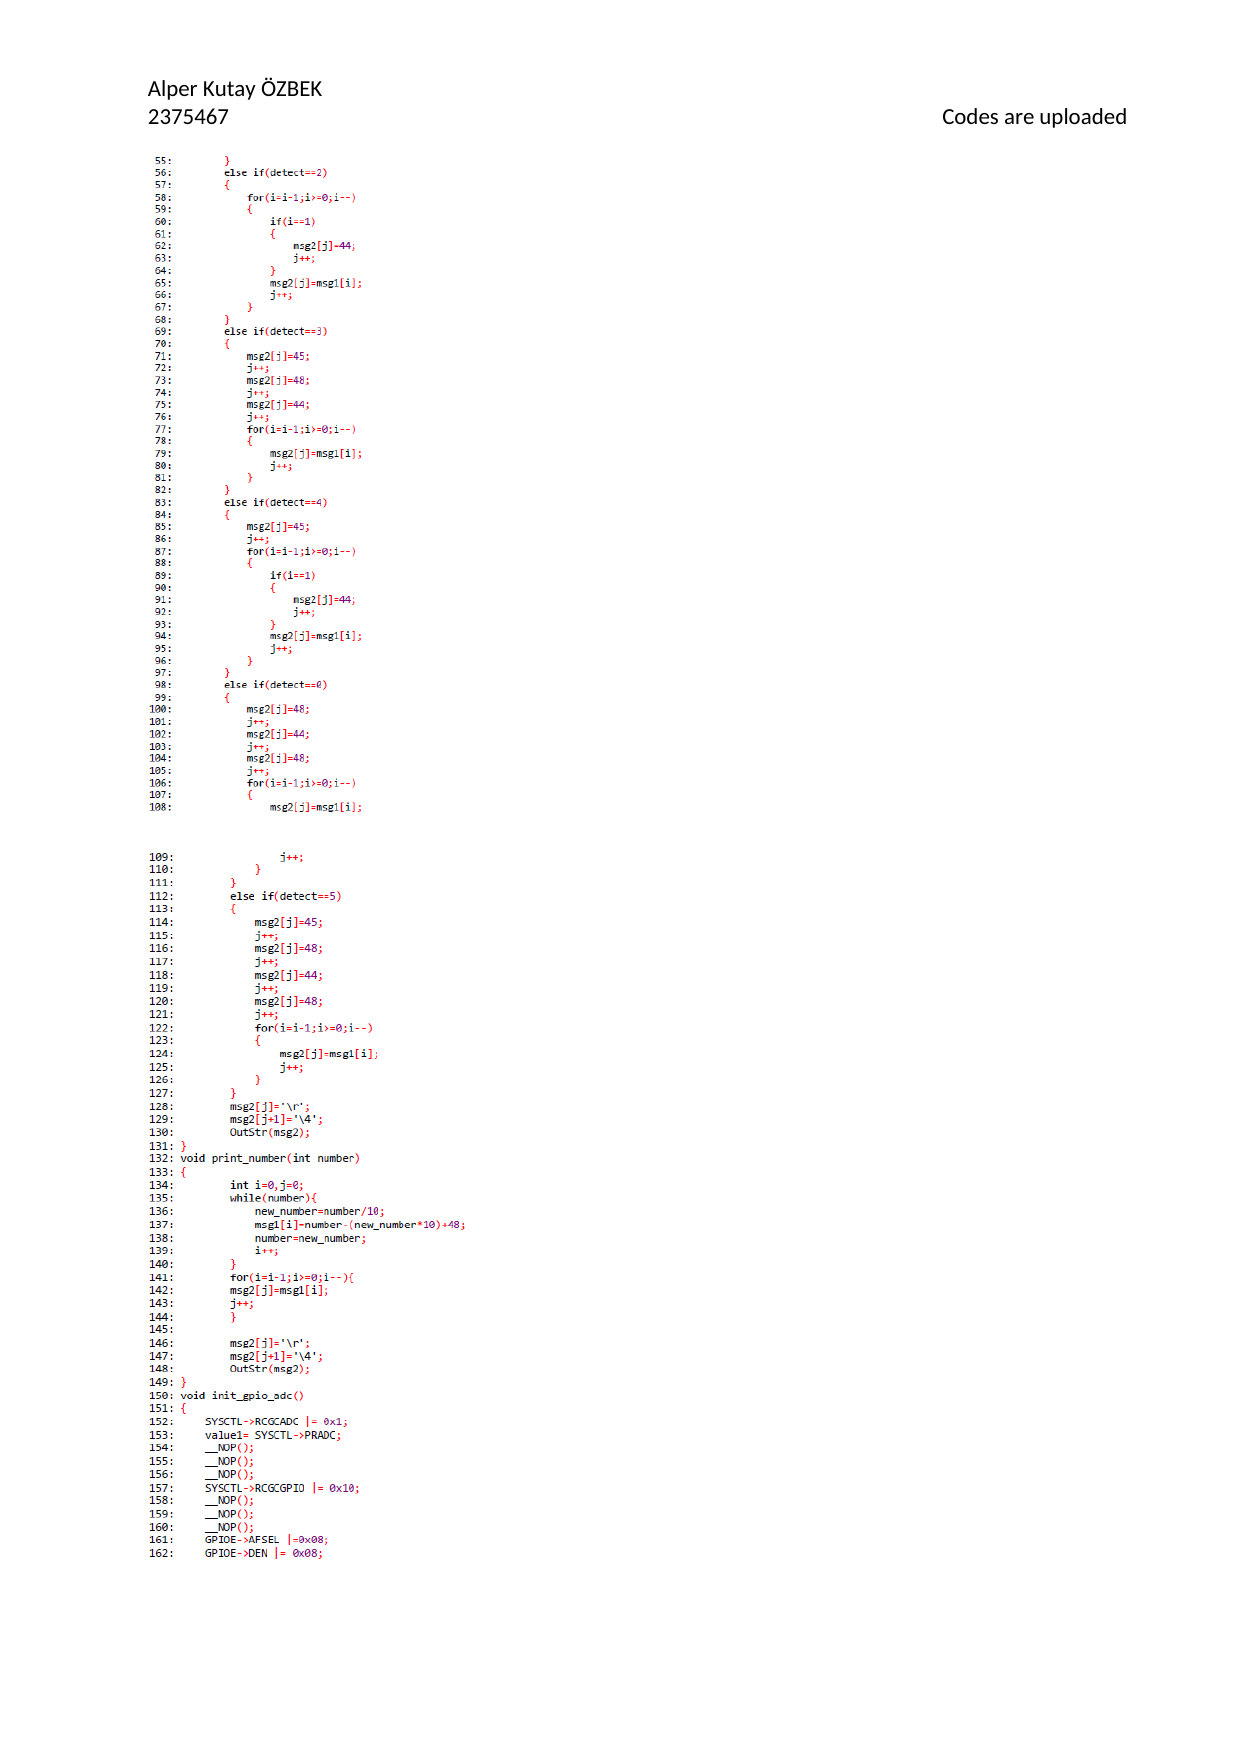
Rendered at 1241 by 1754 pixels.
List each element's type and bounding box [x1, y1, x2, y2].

picture [147, 147, 502, 819]
picture [147, 837, 504, 1566]
